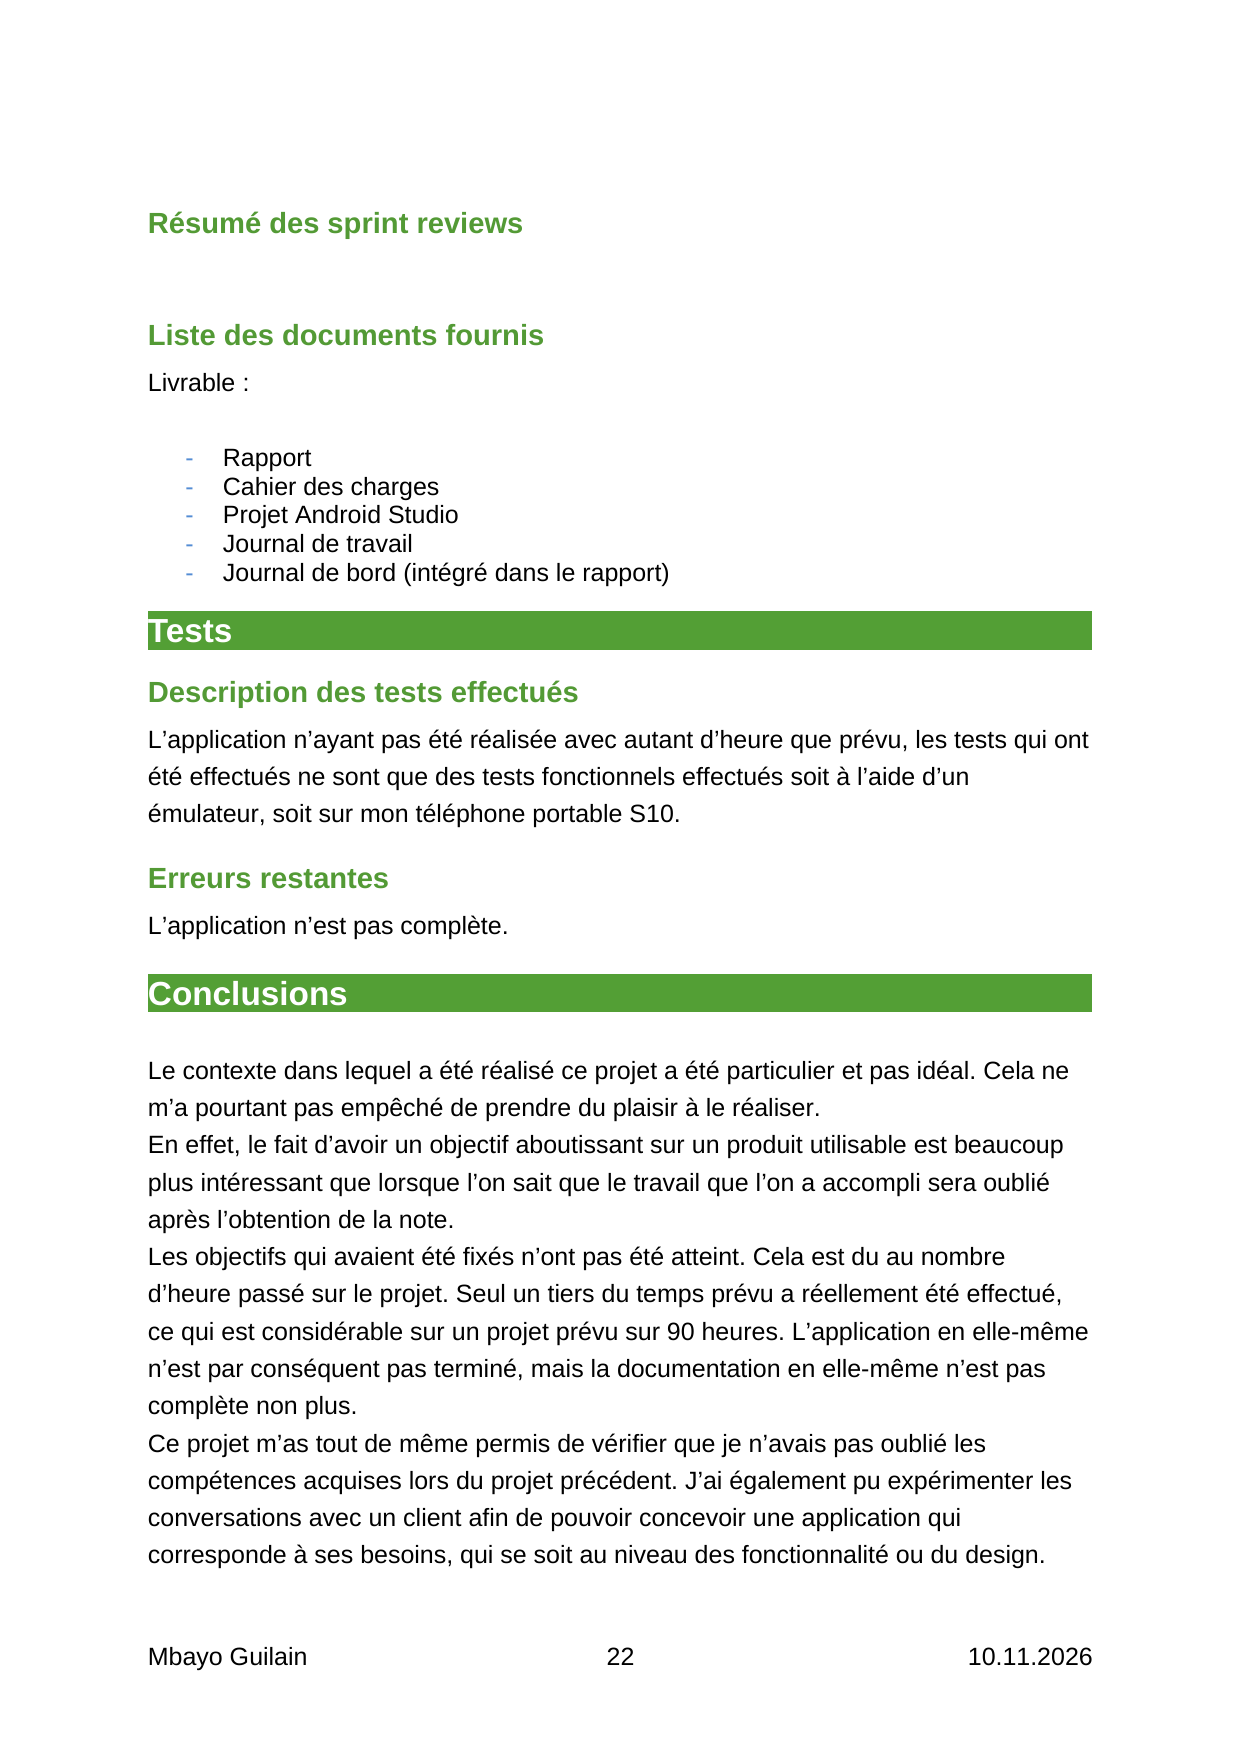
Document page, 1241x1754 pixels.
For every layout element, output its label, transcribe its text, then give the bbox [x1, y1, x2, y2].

text En effet, le fait d’avoir un objectif aboutissant sur un produit utilisable est beaucoup plus intéressant que lorsque l’on sait que le travail que l’on a accompli sera oublié après l’obtention de la note. [148, 1130, 1092, 1233]
subtitle Tests [148, 611, 1092, 650]
text Ce projet m’as tout de même permis de vérifier que je n’avais pas oublié les compétences acquises lors du projet précédent. J’ai également pu expérimenter les conversations avec un client afin de pouvoir concevoir une application qui corresponde à ses besoins, qui se soit au niveau des fonctionnalité ou du design. [148, 1428, 1092, 1569]
list Projet Android Studio [185, 500, 1092, 529]
subtitle Description des tests effectués [148, 675, 1092, 708]
text L’application n’est pas complète. [148, 911, 1092, 940]
subtitle Conclusions [148, 974, 1092, 1012]
list Cahier des charges [185, 471, 1092, 500]
text Le contexte dans lequel a été réalisé ce projet a été particulier et pas idéal. Cela ne m’a pourtant pas empêché de prendre du plaisir à le réaliser. [148, 1056, 1092, 1122]
text L’application n’ayant pas été réalisée avec autant d’heure que prévu, les tests qui ont été effectués ne sont que des tests fonctionnels effectués soit à l’aide d’un émulateur, soit sur mon téléphone portable S10. [148, 725, 1092, 828]
list Rapport [185, 443, 1092, 471]
text Livrable : [148, 368, 1092, 397]
subtitle Erreurs restantes [148, 862, 1092, 895]
list Journal de bord (intégré dans le rapport) [185, 558, 1092, 586]
subtitle Résumé des sprint reviews [148, 206, 1092, 240]
list Journal de travail [185, 529, 1092, 558]
subtitle Liste des documents fournis [148, 318, 1092, 352]
text Les objectifs qui avaient été fixés n’ont pas été atteint. Cela est du au nombre d’heure passé sur le projet. Seul un tiers du temps prévu a réellement été effectué, ce qui est considérable sur un projet prévu sur 90 heures. L’application en elle-même n’est par conséquent pas terminé, mais la documentation en elle-même n’est pas complète non plus. [148, 1242, 1092, 1420]
